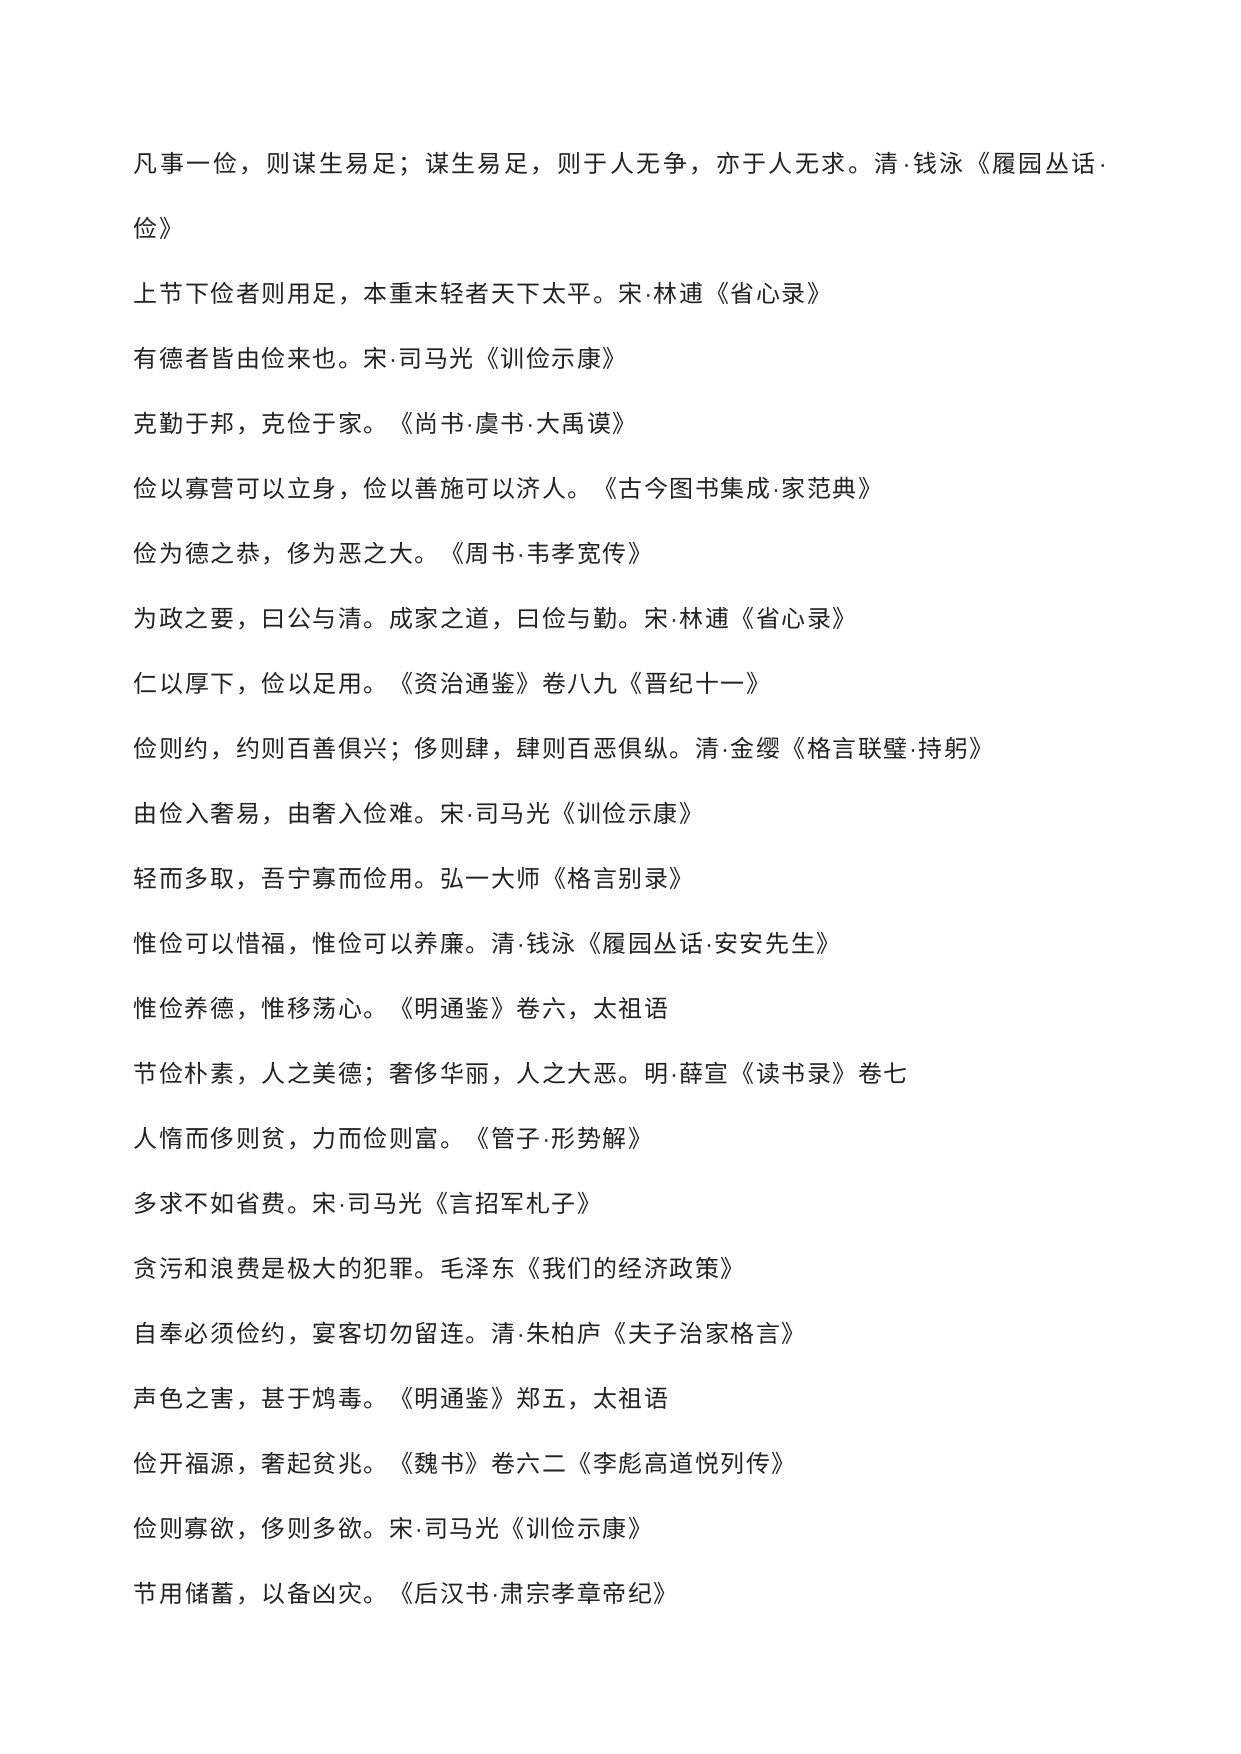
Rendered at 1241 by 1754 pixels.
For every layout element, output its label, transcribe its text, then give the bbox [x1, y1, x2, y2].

text 自奉必须俭约，宴客切勿留连。清·朱柏庐《夫子治家格言》 [134, 1299, 1106, 1364]
text 凡事一俭，则谋生易足；谋生易足，则于人无争，亦于人无求。清·钱泳《履园丛话·俭》 [134, 129, 1106, 259]
text 俭开福源，奢起贫兆。《魏书》卷六二《李彪高道悦列传》 [134, 1429, 1106, 1494]
text 俭为德之恭，侈为恶之大。《周书·韦孝宽传》 [134, 519, 1106, 584]
text 节俭朴素，人之美德；奢侈华丽，人之大恶。明·薛宣《读书录》卷七 [134, 1039, 1106, 1104]
text 惟俭养德，惟移荡心。《明通鉴》卷六，太祖语 [134, 974, 1106, 1039]
text 节用储蓄，以备凶灾。《后汉书·肃宗孝章帝纪》 [134, 1559, 1106, 1624]
text 有德者皆由俭来也。宋·司马光《训俭示康》 [134, 324, 1106, 389]
text 人惰而侈则贫，力而俭则富。《管子·形势解》 [134, 1104, 1106, 1169]
text 惟俭可以惜福，惟俭可以养廉。清·钱泳《履园丛话·安安先生》 [134, 909, 1106, 974]
text 为政之要，曰公与清。成家之道，曰俭与勤。宋·林逋《省心录》 [134, 584, 1106, 649]
text 声色之害，甚于鸩毒。《明通鉴》郑五，太祖语 [134, 1364, 1106, 1429]
text 贪污和浪费是极大的犯罪。毛泽东《我们的经济政策》 [134, 1234, 1106, 1299]
text 轻而多取，吾宁寡而俭用。弘一大师《格言别录》 [134, 844, 1106, 909]
text 仁以厚下，俭以足用。《资治通鉴》卷八九《晋纪十一》 [134, 649, 1106, 714]
text 俭则约，约则百善俱兴；侈则肆，肆则百恶俱纵。清·金缨《格言联璧·持躬》 [134, 714, 1106, 779]
text 俭则寡欲，侈则多欲。宋·司马光《训俭示康》 [134, 1494, 1106, 1559]
text 由俭入奢易，由奢入俭难。宋·司马光《训俭示康》 [134, 779, 1106, 844]
text 多求不如省费。宋·司马光《言招军札子》 [134, 1169, 1106, 1234]
text 俭以寡营可以立身，俭以善施可以济人。《古今图书集成·家范典》 [134, 454, 1106, 519]
text 上节下俭者则用足，本重末轻者天下太平。宋·林逋《省心录》 [134, 259, 1106, 324]
text 克勤于邦，克俭于家。《尚书·虞书·大禹谟》 [134, 389, 1106, 454]
